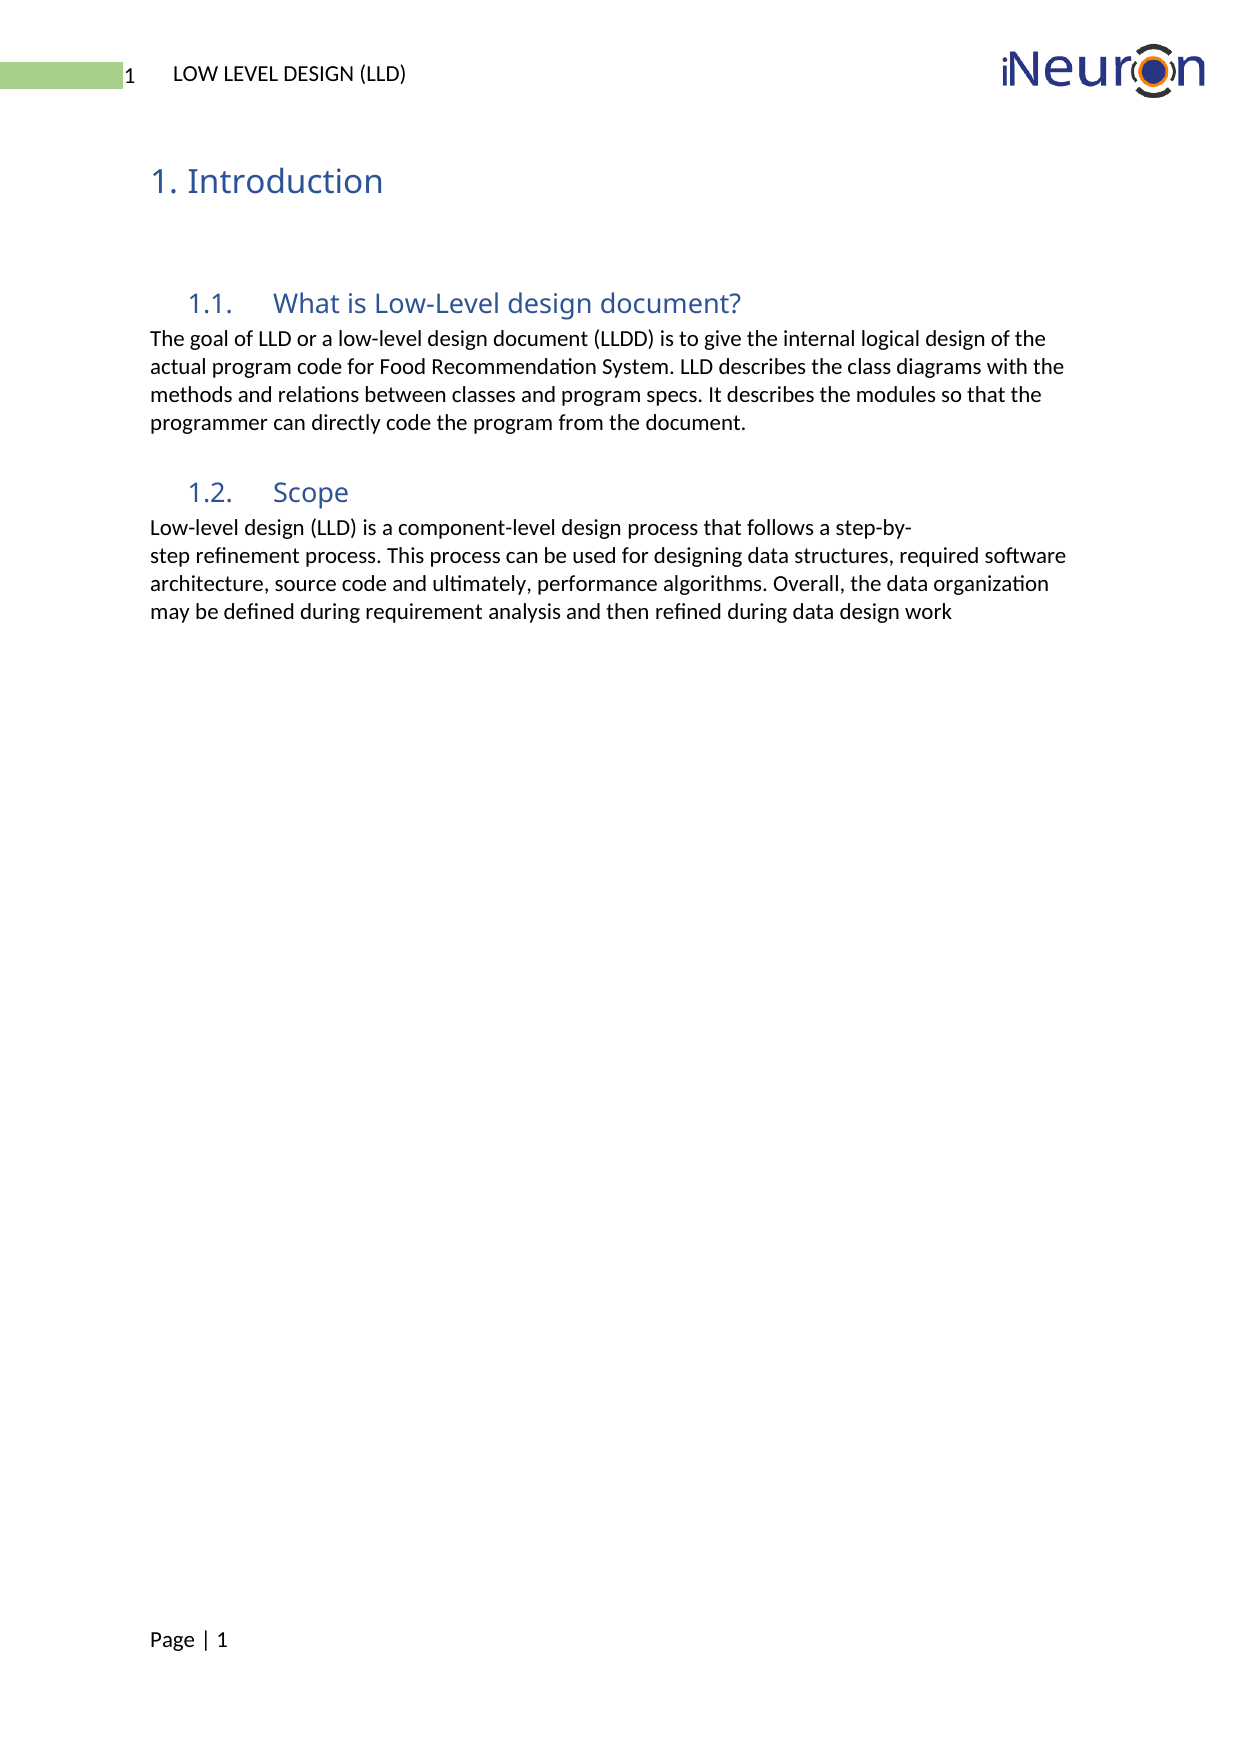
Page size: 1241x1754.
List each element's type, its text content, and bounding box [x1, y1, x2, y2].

subtitle Introduction [150, 158, 1163, 203]
subtitle Scope [187, 474, 1163, 511]
picture [1002, 43, 1205, 98]
text The goal of LLD or a low-level design document (LLDD) is to give the internal logical design of the actual program code for Food Recommendation System. LLD describes the class diagrams with the methods and relations between classes and program specs. It describes the modules so that the programmer can directly code the program from the document. [150, 324, 1067, 436]
text step refinement process. This process can be used for designing data structures, required software architecture, source code and ultimately, performance algorithms. Overall, the data organization may be defined during requirement analysis and then refined during data design work [150, 541, 1070, 625]
subtitle What is Low-Level design document? [187, 285, 1163, 322]
text Low-level design (LLD) is a component-level design process that follows a step-by- [150, 513, 1163, 541]
